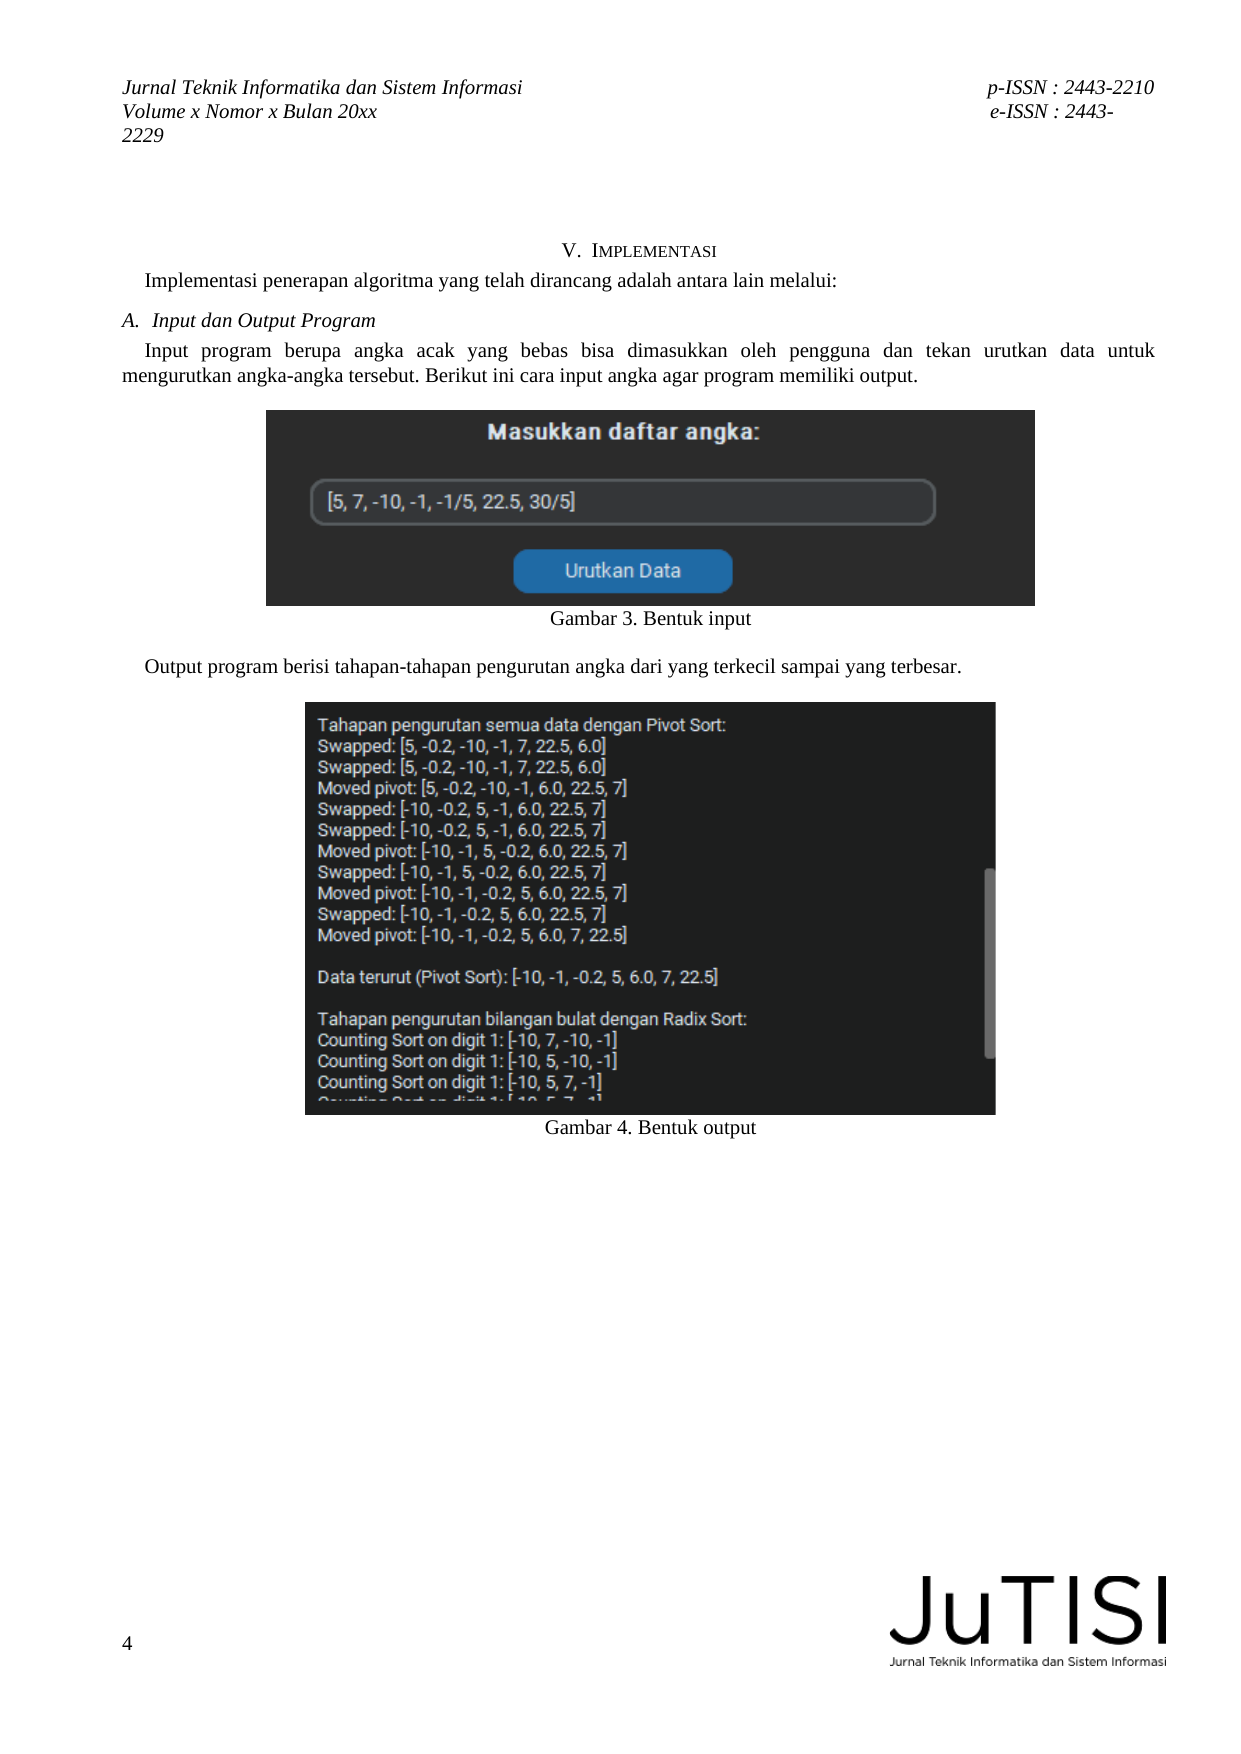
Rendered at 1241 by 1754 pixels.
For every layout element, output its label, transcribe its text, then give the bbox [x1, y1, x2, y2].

text Output program berisi tahapan-tahapan pengurutan angka dari yang terkecil sampai yang terbesar. [122, 654, 1156, 678]
text Input program berupa angka acak yang bebas bisa dimasukkan oleh pengguna dan tekan urutkan data untuk mengurutkan angka-angka tersebut. Berikut ini cara input angka agar program memiliki output. [122, 338, 1156, 387]
subtitle Implementasi [122, 238, 1156, 262]
subtitle Input dan Output Program [122, 308, 1156, 332]
text Gambar 3. Bentuk input [122, 606, 1156, 630]
picture [889, 1576, 1166, 1666]
text Gambar 4. Bentuk output [122, 1114, 1156, 1139]
text Implementasi penerapan algoritma yang telah dirancang adalah antara lain melalui: [122, 268, 1156, 292]
picture [266, 410, 1035, 606]
picture [305, 702, 996, 1115]
